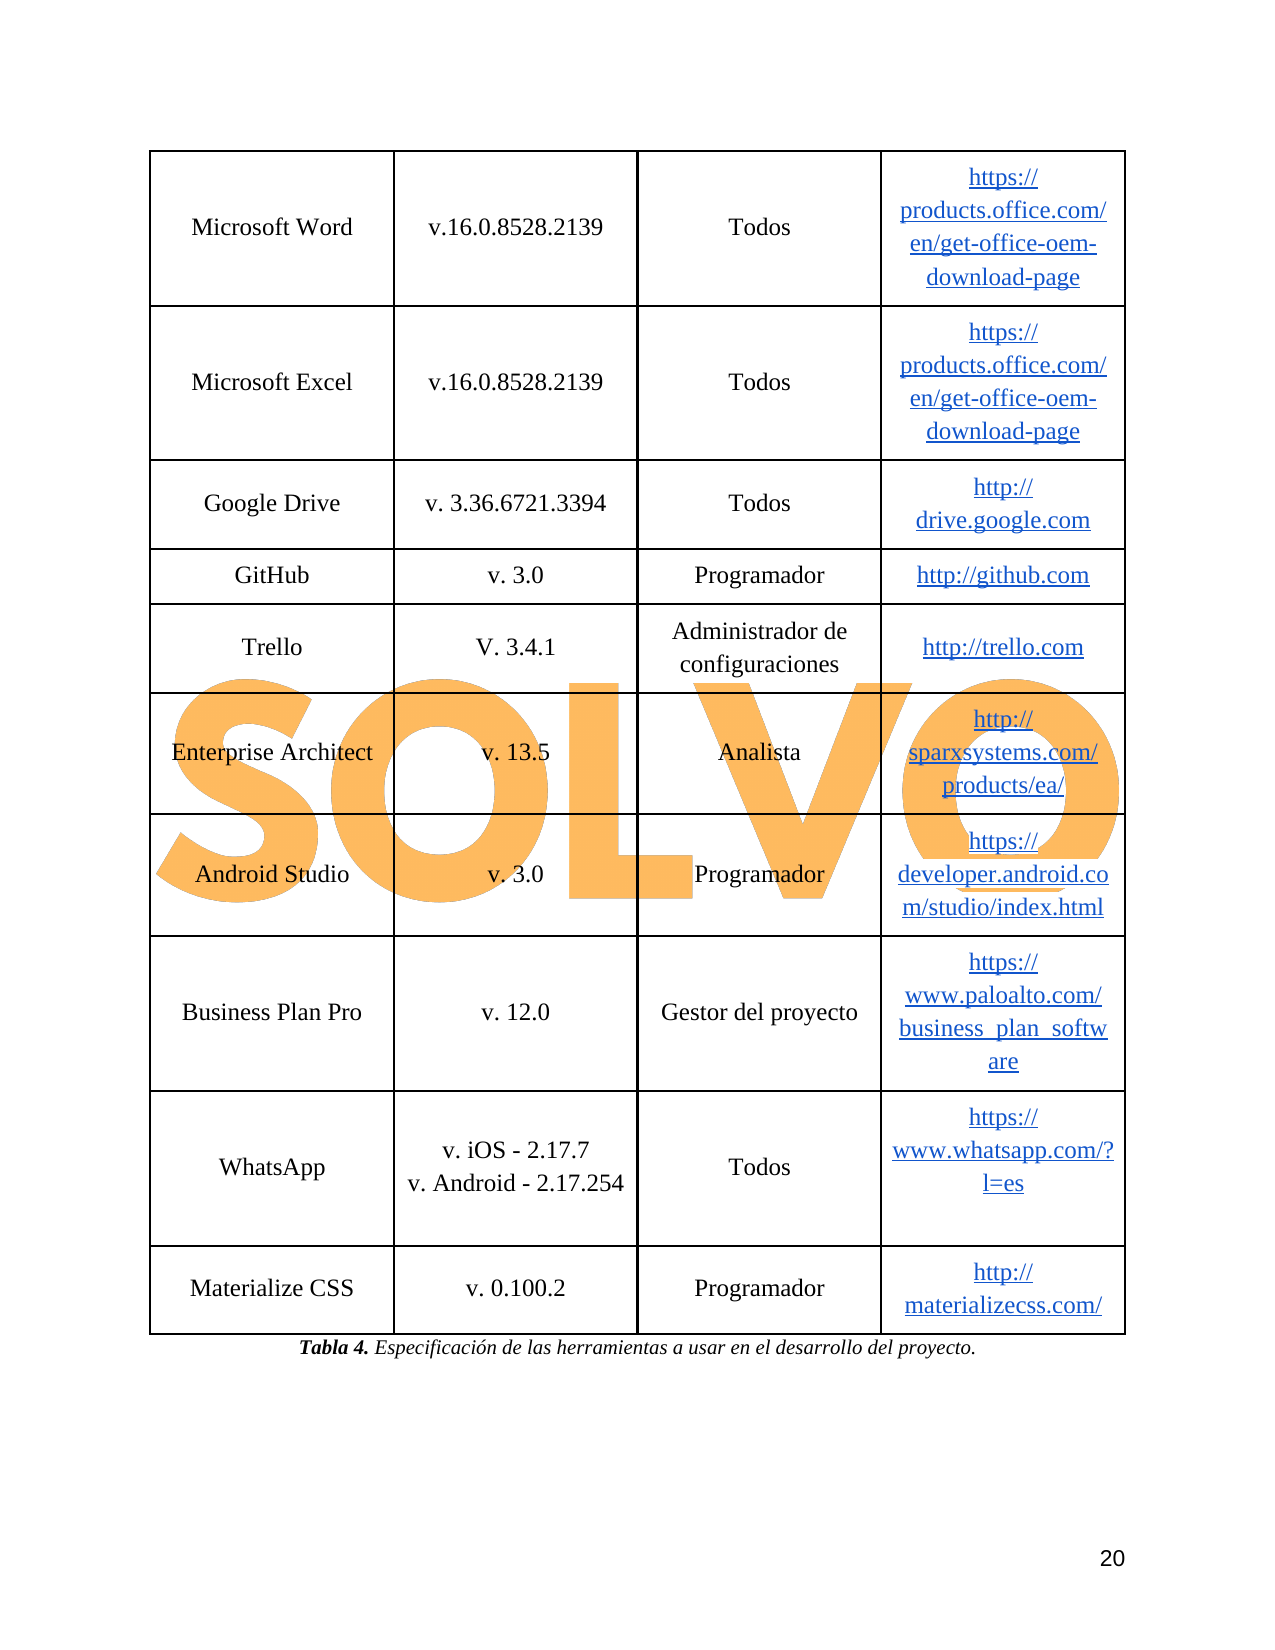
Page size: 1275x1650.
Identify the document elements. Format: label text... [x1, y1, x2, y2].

table_cell http://sparxsystems.com/products/ea/ [882, 694, 1124, 813]
table_cell WhatsApp [151, 1092, 393, 1244]
text Tabla 4. Especificación de las herramientas a usar en el desarrollo del proyecto. [150, 1335, 1125, 1359]
table_cell Trello [151, 605, 393, 692]
table_cell v. 3.0 [395, 815, 636, 935]
table_cell https://products.office.com/en/get-office-oem-download-page [882, 152, 1124, 304]
table_cell v.16.0.8528.2139 [395, 152, 636, 304]
table_cell v. 13.5 [395, 694, 636, 813]
table_cell https://www.paloalto.com/business_plan_software [882, 937, 1124, 1089]
table_cell GitHub [151, 550, 393, 603]
table_cell Todos [639, 152, 880, 304]
table_cell http://materializecss.com/ [882, 1247, 1124, 1333]
table_cell v. 3.36.6721.3394 [395, 461, 636, 548]
table_cell Business Plan Pro [151, 937, 393, 1089]
table_cell Programador [639, 550, 880, 603]
table_cell Microsoft Excel [151, 307, 393, 459]
table_cell Administrador de configuraciones [639, 605, 880, 692]
table_cell v. iOS - 2.17.7 v. Android - 2.17.254 [395, 1092, 636, 1244]
table_cell http://trello.com [882, 605, 1124, 692]
table_cell Google Drive [151, 461, 393, 548]
table_cell Analista [639, 694, 880, 813]
table_cell Programador [639, 815, 880, 935]
table_cell Android Studio [151, 815, 393, 935]
table_cell v. 0.100.2 [395, 1247, 636, 1333]
table_cell Microsoft Word [151, 152, 393, 304]
table_cell v. 3.0 [395, 550, 636, 603]
table_cell http://drive.google.com [882, 461, 1124, 548]
table_cell V. 3.4.1 [395, 605, 636, 692]
table_cell http://github.com [882, 550, 1124, 603]
table_cell Todos [639, 307, 880, 459]
table_cell v. 12.0 [395, 937, 636, 1089]
table_cell v.16.0.8528.2139 [395, 307, 636, 459]
table_cell https://developer.android.com/studio/index.html [882, 815, 1124, 935]
table_cell Gestor del proyecto [639, 937, 880, 1089]
table_cell Enterprise Architect [151, 694, 393, 813]
table_cell Todos [639, 1092, 880, 1244]
table_cell Programador [639, 1247, 880, 1333]
table_cell Todos [639, 461, 880, 548]
table_cell Materialize CSS [151, 1247, 393, 1333]
table_cell https://www.whatsapp.com/?l=es [882, 1092, 1124, 1244]
table_cell https://products.office.com/en/get-office-oem-download-page [882, 307, 1124, 459]
